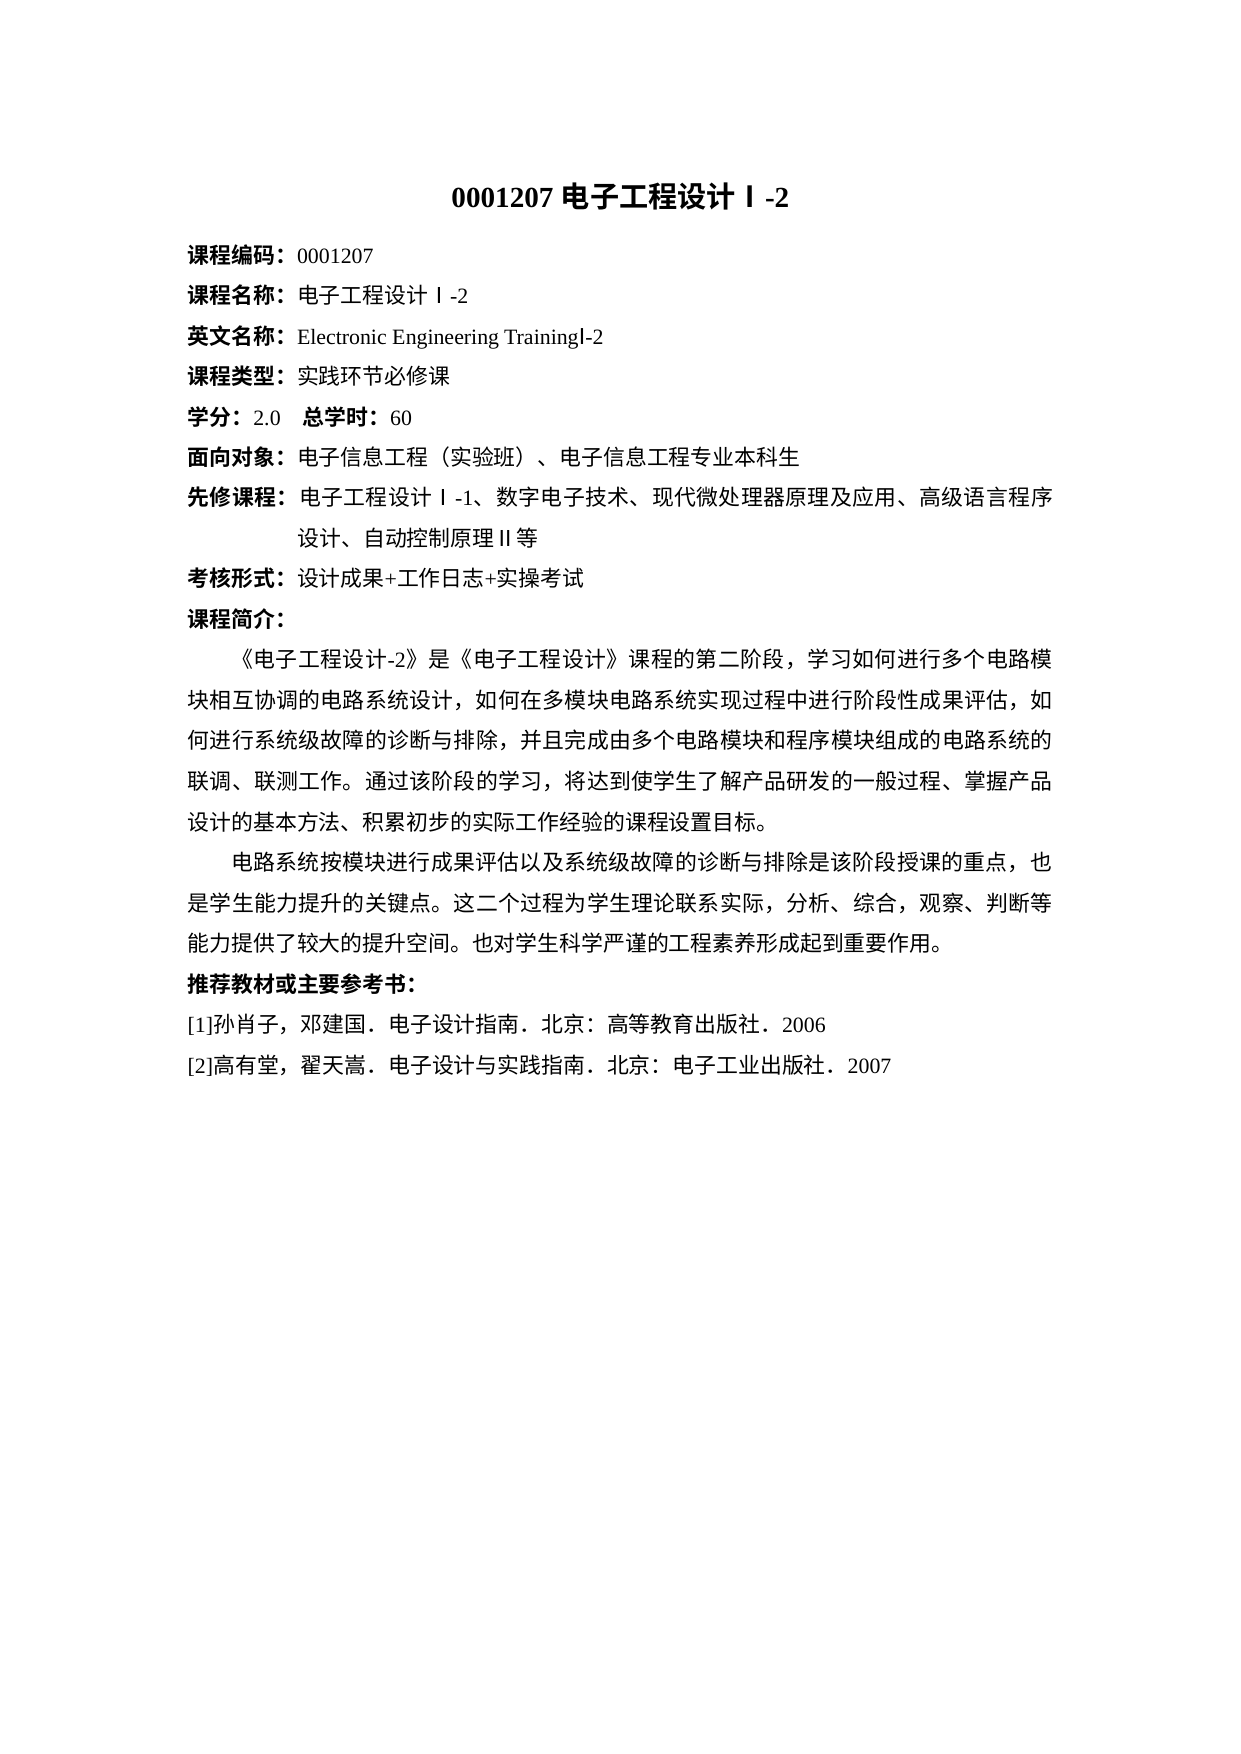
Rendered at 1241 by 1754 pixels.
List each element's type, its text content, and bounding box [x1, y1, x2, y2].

text 考核形式：设计成果+工作日志+实操考试 [187, 561, 1053, 593]
text 面向对象：电子信息工程（实验班）、电子信息工程专业本科生 [187, 439, 1053, 472]
text 课程名称：电子工程设计Ⅰ-2 [187, 278, 1053, 310]
text 电路系统按模块进行成果评估以及系统级故障的诊断与排除是该阶段授课的重点，也是学生能力提升的关键点。这二个过程为学生理论联系实际，分析、综合，观察、判断等能力提供了较大的提升空间。也对学生科学严谨的工程素养形成起到重要作用。 [187, 845, 1053, 958]
text 学分：2.0 总学时：60 [187, 399, 1053, 432]
text 课程简介： [187, 601, 1053, 634]
text 课程类型：实践环节必修课 [187, 359, 1053, 391]
text [1]孙肖子，邓建国．电子设计指南．北京：高等教育出版社．2006 [187, 1007, 1053, 1039]
text [2]高有堂，翟天嵩．电子设计与实践指南．北京：电子工业出版社．2007 [187, 1047, 1053, 1080]
title 0001207 电子工程设计Ⅰ-2 [187, 162, 1053, 227]
text 《电子工程设计-2》是《电子工程设计》课程的第二阶段，学习如何进行多个电路模块相互协调的电路系统设计，如何在多模块电路系统实现过程中进行阶段性成果评估，如何进行系统级故障的诊断与排除，并且完成由多个电路模块和程序模块组成的电路系统的联调、联测工作。通过该阶段的学习，将达到使学生了解产品研发的一般过程、掌握产品设计的基本方法、积累初步的实际工作经验的课程设置目标。 [187, 642, 1053, 837]
text 英文名称：Electronic Engineering TrainingⅠ-2 [187, 318, 1053, 351]
text 课程编码：0001207 [187, 237, 1053, 270]
text 先修课程：电子工程设计Ⅰ-1、数字电子技术、现代微处理器原理及应用、高级语言程序设计、自动控制原理Ⅱ等 [187, 480, 1053, 553]
text 推荐教材或主要参考书： [187, 966, 1053, 999]
